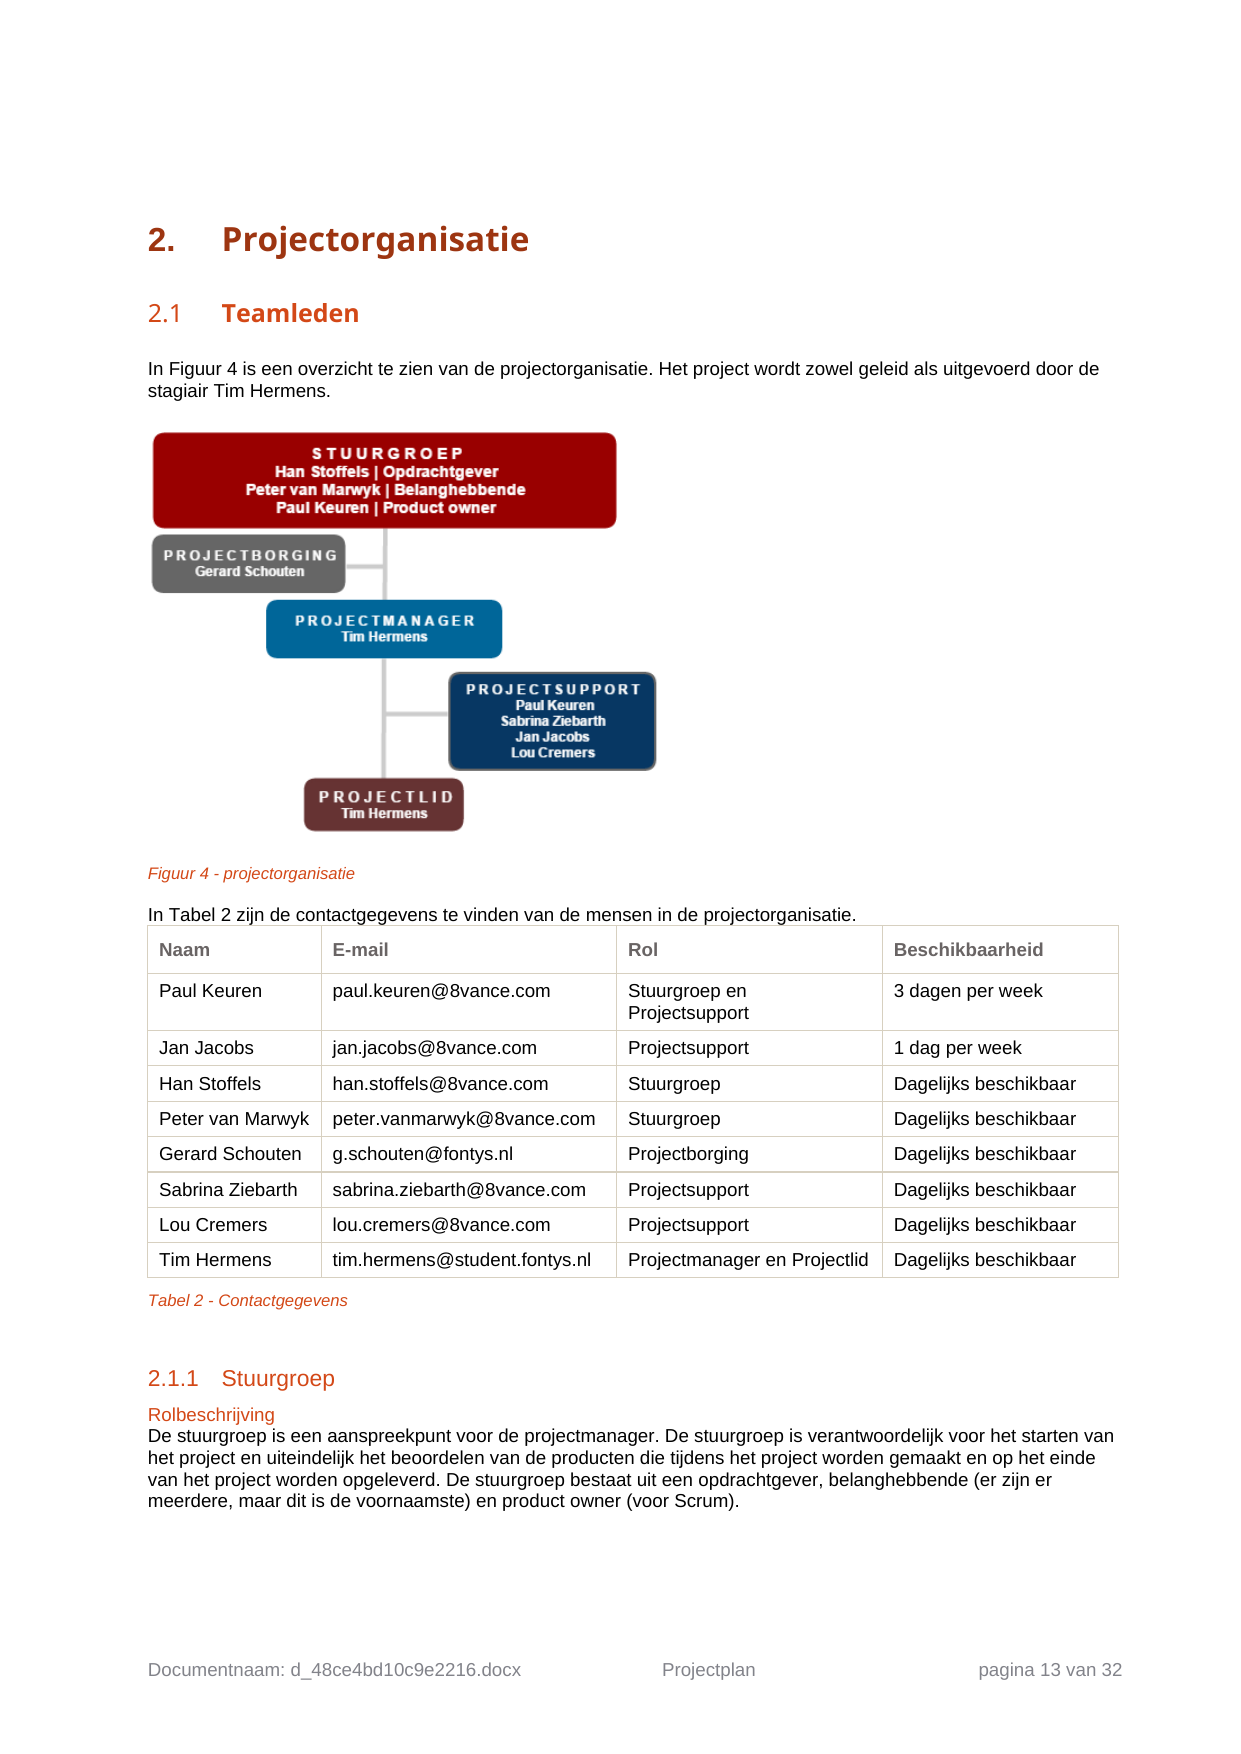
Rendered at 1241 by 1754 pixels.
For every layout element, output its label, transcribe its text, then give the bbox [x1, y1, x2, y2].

table_cell Tim Hermens [148, 1243, 321, 1277]
table_header Naam [148, 926, 321, 973]
table_cell Dagelijks beschikbaar [883, 1173, 1118, 1207]
table_cell 3 dagen per week [883, 974, 1118, 1030]
table_cell Peter van Marwyk [148, 1102, 321, 1136]
table_cell jan.jacobs@8vance.com [322, 1031, 616, 1065]
table_cell tim.hermens@student.fontys.nl [322, 1243, 616, 1277]
table_header E-mail [322, 926, 616, 973]
table_cell Stuurgroep [617, 1102, 882, 1136]
table_cell Stuurgroep en Projectsupport [617, 974, 882, 1030]
table_cell Projectmanager en Projectlid [617, 1243, 882, 1277]
picture [147, 422, 680, 852]
table_cell Dagelijks beschikbaar [883, 1102, 1118, 1136]
table_cell Han Stoffels [148, 1066, 321, 1101]
subtitle Teamleden [148, 296, 1117, 330]
table_cell Projectsupport [617, 1208, 882, 1242]
table_cell 1 dag per week [883, 1031, 1118, 1065]
table_header Rol [617, 926, 882, 973]
table_cell lou.cremers@8vance.com [322, 1208, 616, 1242]
table_cell Projectborging [617, 1137, 882, 1171]
table_cell peter.vanmarwyk@8vance.com [322, 1102, 616, 1136]
text In Tabel 2 zijn de contactgegevens te vinden van de mensen in de projectorganisatie. [148, 904, 1117, 925]
table_cell Dagelijks beschikbaar [883, 1137, 1118, 1171]
table_cell Dagelijks beschikbaar [883, 1208, 1118, 1242]
table_cell Gerard Schouten [148, 1137, 321, 1171]
table_cell han.stoffels@8vance.com [322, 1066, 616, 1101]
table_cell Jan Jacobs [148, 1031, 321, 1065]
table_cell Stuurgroep [617, 1066, 882, 1101]
table_cell Dagelijks beschikbaar [883, 1066, 1118, 1101]
subtitle Rolbeschrijving [148, 1404, 1117, 1425]
table_cell g.schouten@fontys.nl [322, 1137, 616, 1171]
table_cell Sabrina Ziebarth [148, 1173, 321, 1207]
table_cell Paul Keuren [148, 974, 321, 1030]
table_cell Dagelijks beschikbaar [883, 1243, 1118, 1277]
table_cell Projectsupport [617, 1173, 882, 1207]
table_cell Projectsupport [617, 1031, 882, 1065]
subtitle Stuurgroep [148, 1365, 1117, 1391]
subtitle Projectorganisatie [148, 215, 1117, 261]
table_cell paul.keuren@8vance.com [322, 974, 616, 1030]
text In Figuur 4 is een overzicht te zien van de projectorganisatie. Het project wordt zowel geleid als uitgevoerd door de stagiair Tim Hermens. [148, 358, 1117, 401]
table_cell sabrina.ziebarth@8vance.com [322, 1173, 616, 1207]
table_cell Lou Cremers [148, 1208, 321, 1242]
table_header Beschikbaarheid [883, 926, 1118, 973]
text De stuurgroep is een aanspreekpunt voor de projectmanager. De stuurgroep is verantwoordelijk voor het starten van het project en uiteindelijk het beoordelen van de producten die tijdens het project worden gemaakt en op het einde van het project worden opgeleverd. De stuurgroep bestaat uit een opdrachtgever, belanghebbende (er zijn er meerdere, maar dit is de voornaamste) en product owner (voor Scrum). [148, 1425, 1117, 1533]
